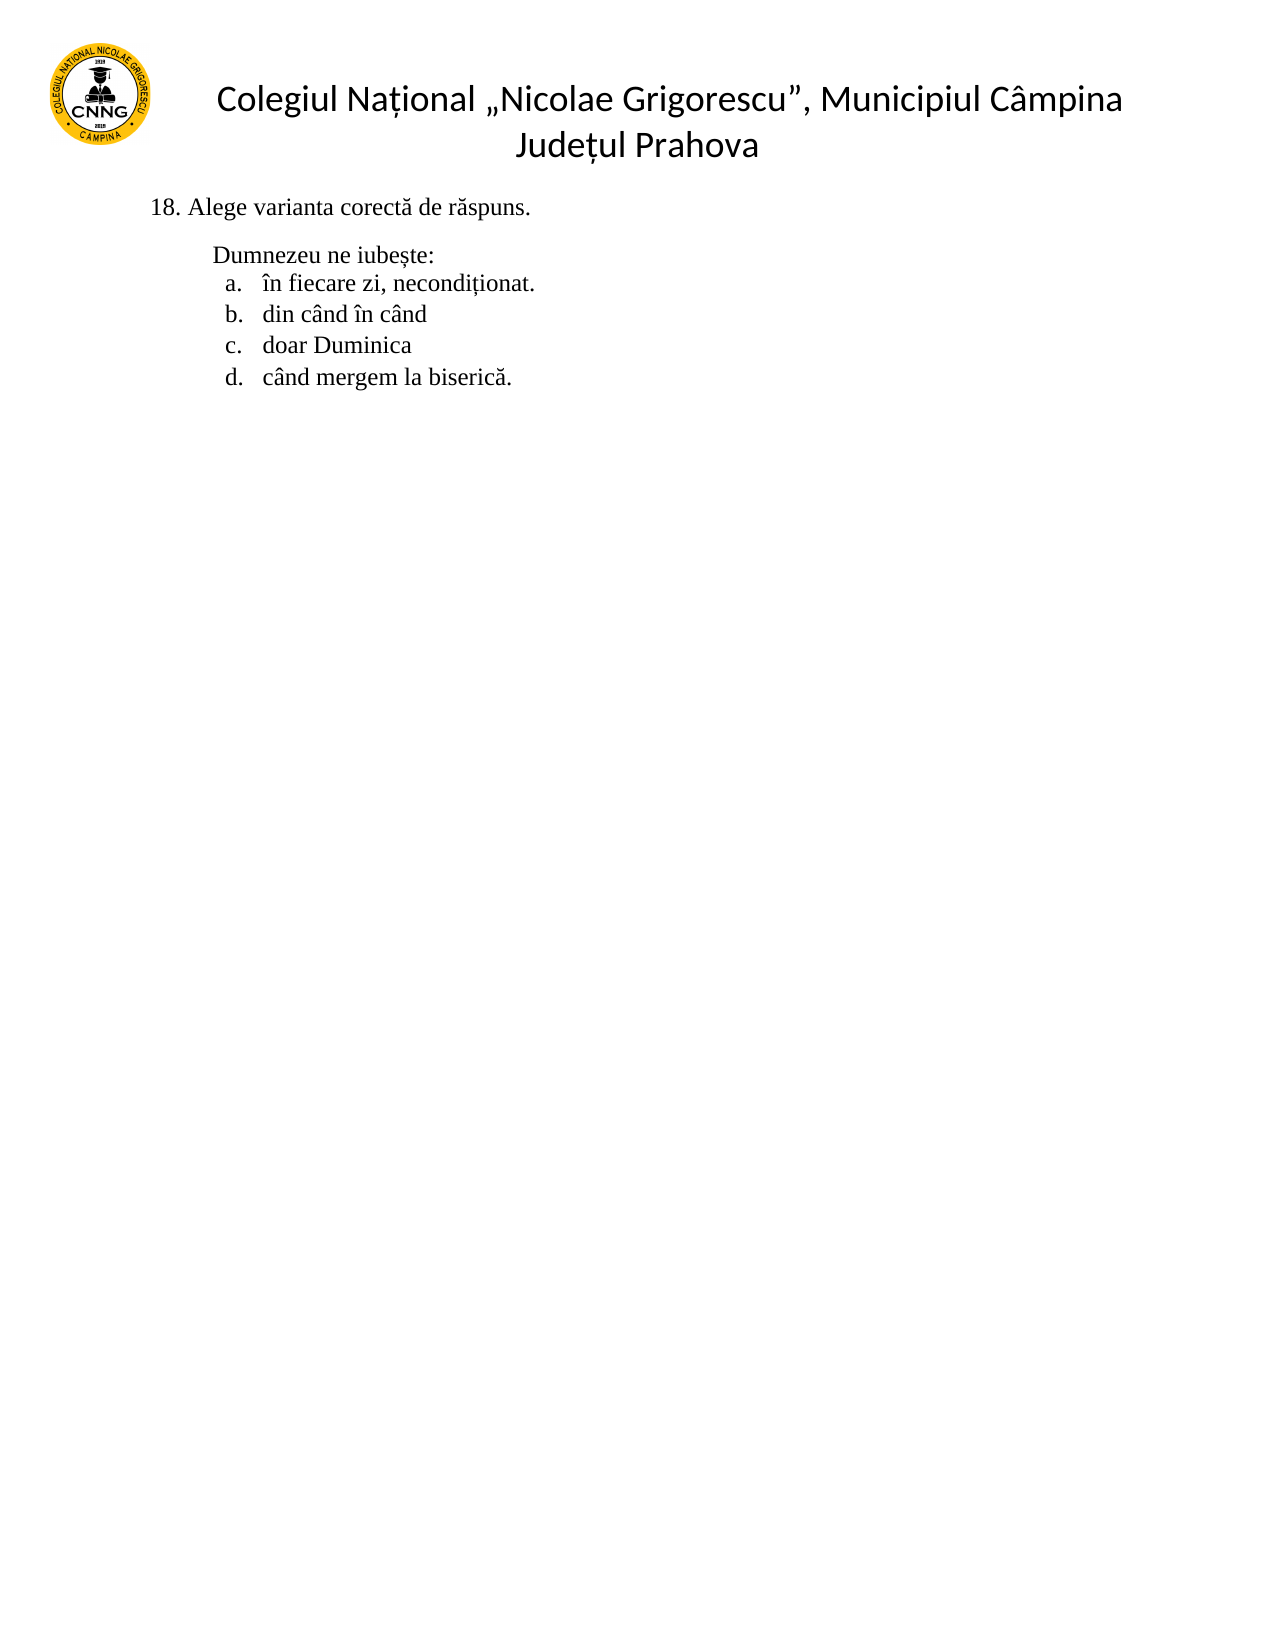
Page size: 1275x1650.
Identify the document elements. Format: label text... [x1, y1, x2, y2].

list din când în când [225, 299, 1125, 328]
list când mergem la biserică. [225, 362, 1125, 390]
list doar Duminica [225, 331, 1125, 359]
text Dumnezeu ne iubește: [150, 240, 1125, 268]
list în fiecare zi, necondiționat. [225, 268, 1125, 297]
text 18. Alege varianta corectă de răspuns. [150, 192, 1125, 221]
picture [49, 43, 151, 145]
